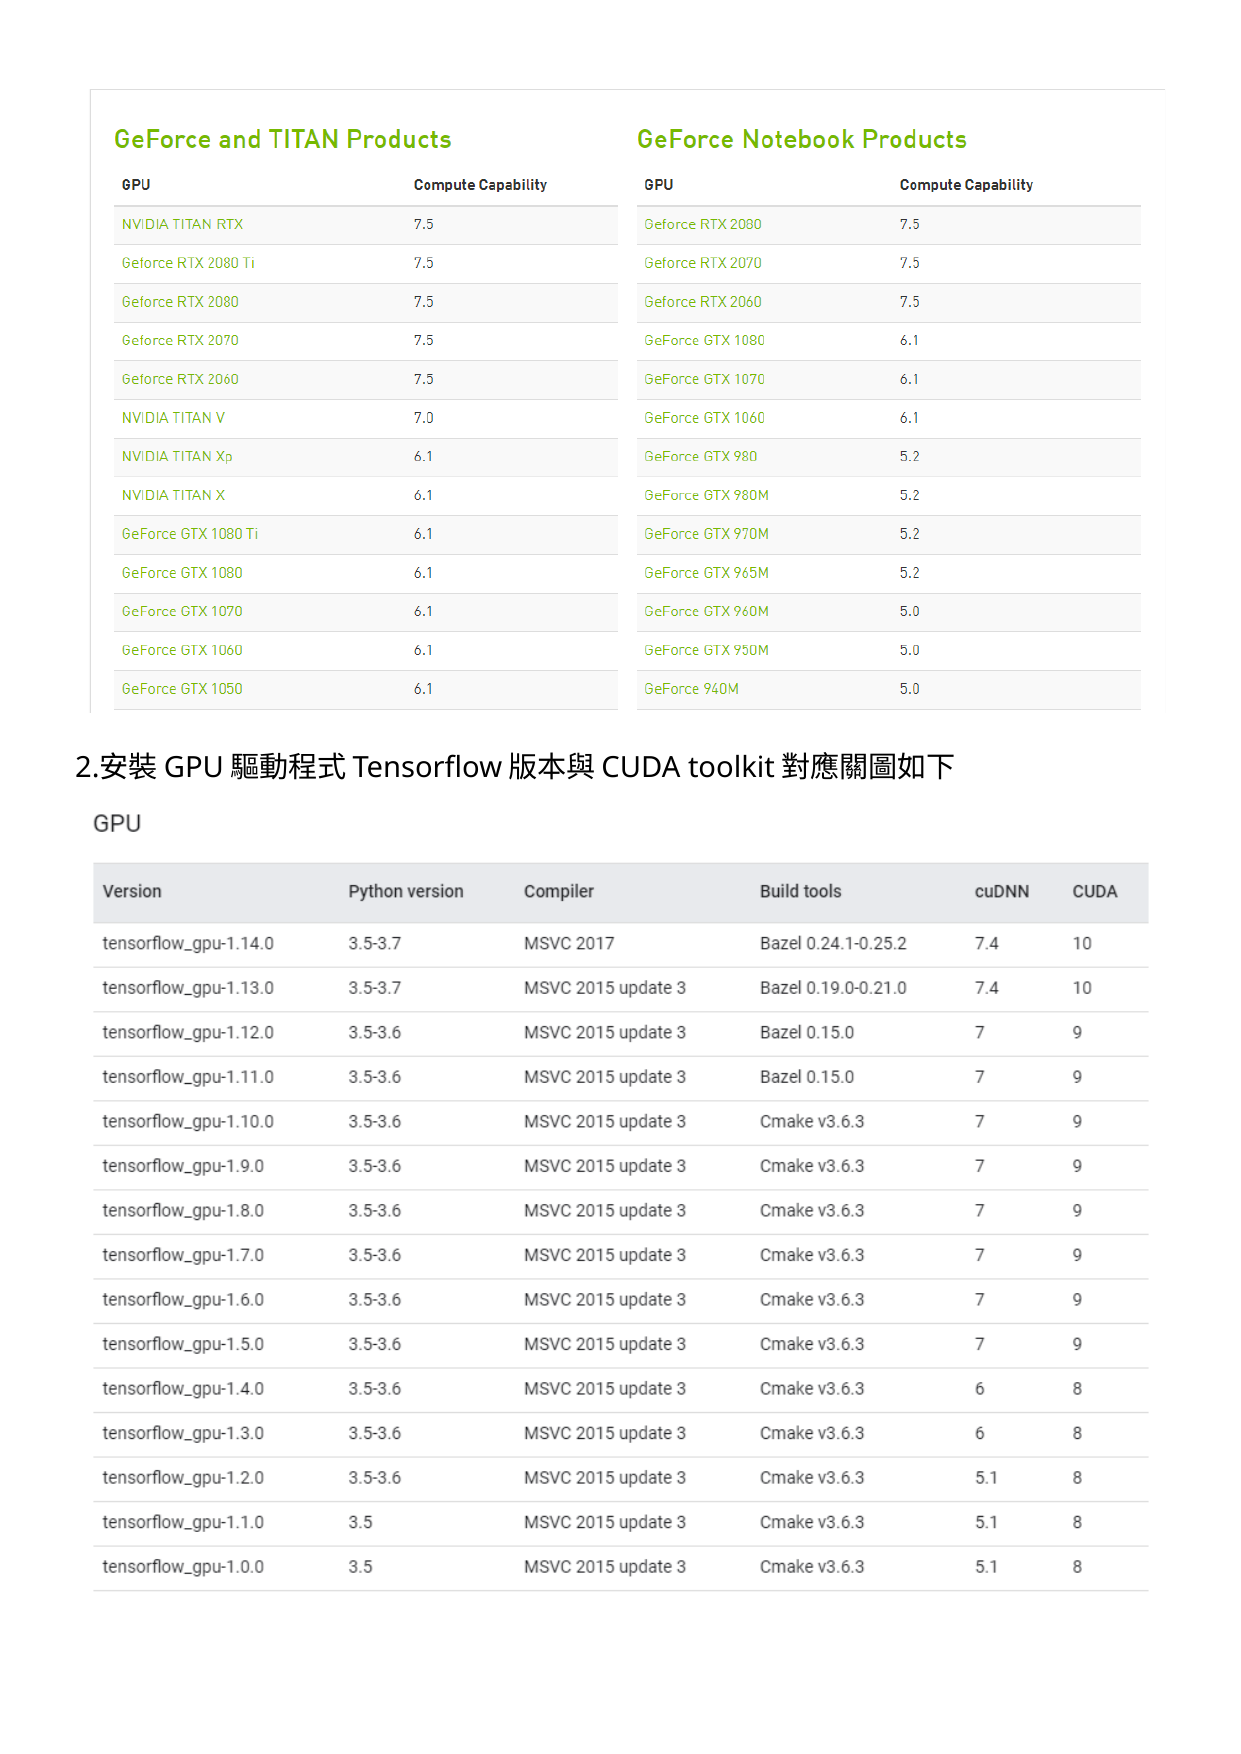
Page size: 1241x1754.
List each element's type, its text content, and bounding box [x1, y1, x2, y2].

picture [75, 89, 1166, 713]
picture [75, 802, 1166, 1626]
text 2.安裝GPU驅動程式Tensorflow版本與CUDA toolkit對應關圖如下 [75, 727, 1165, 802]
